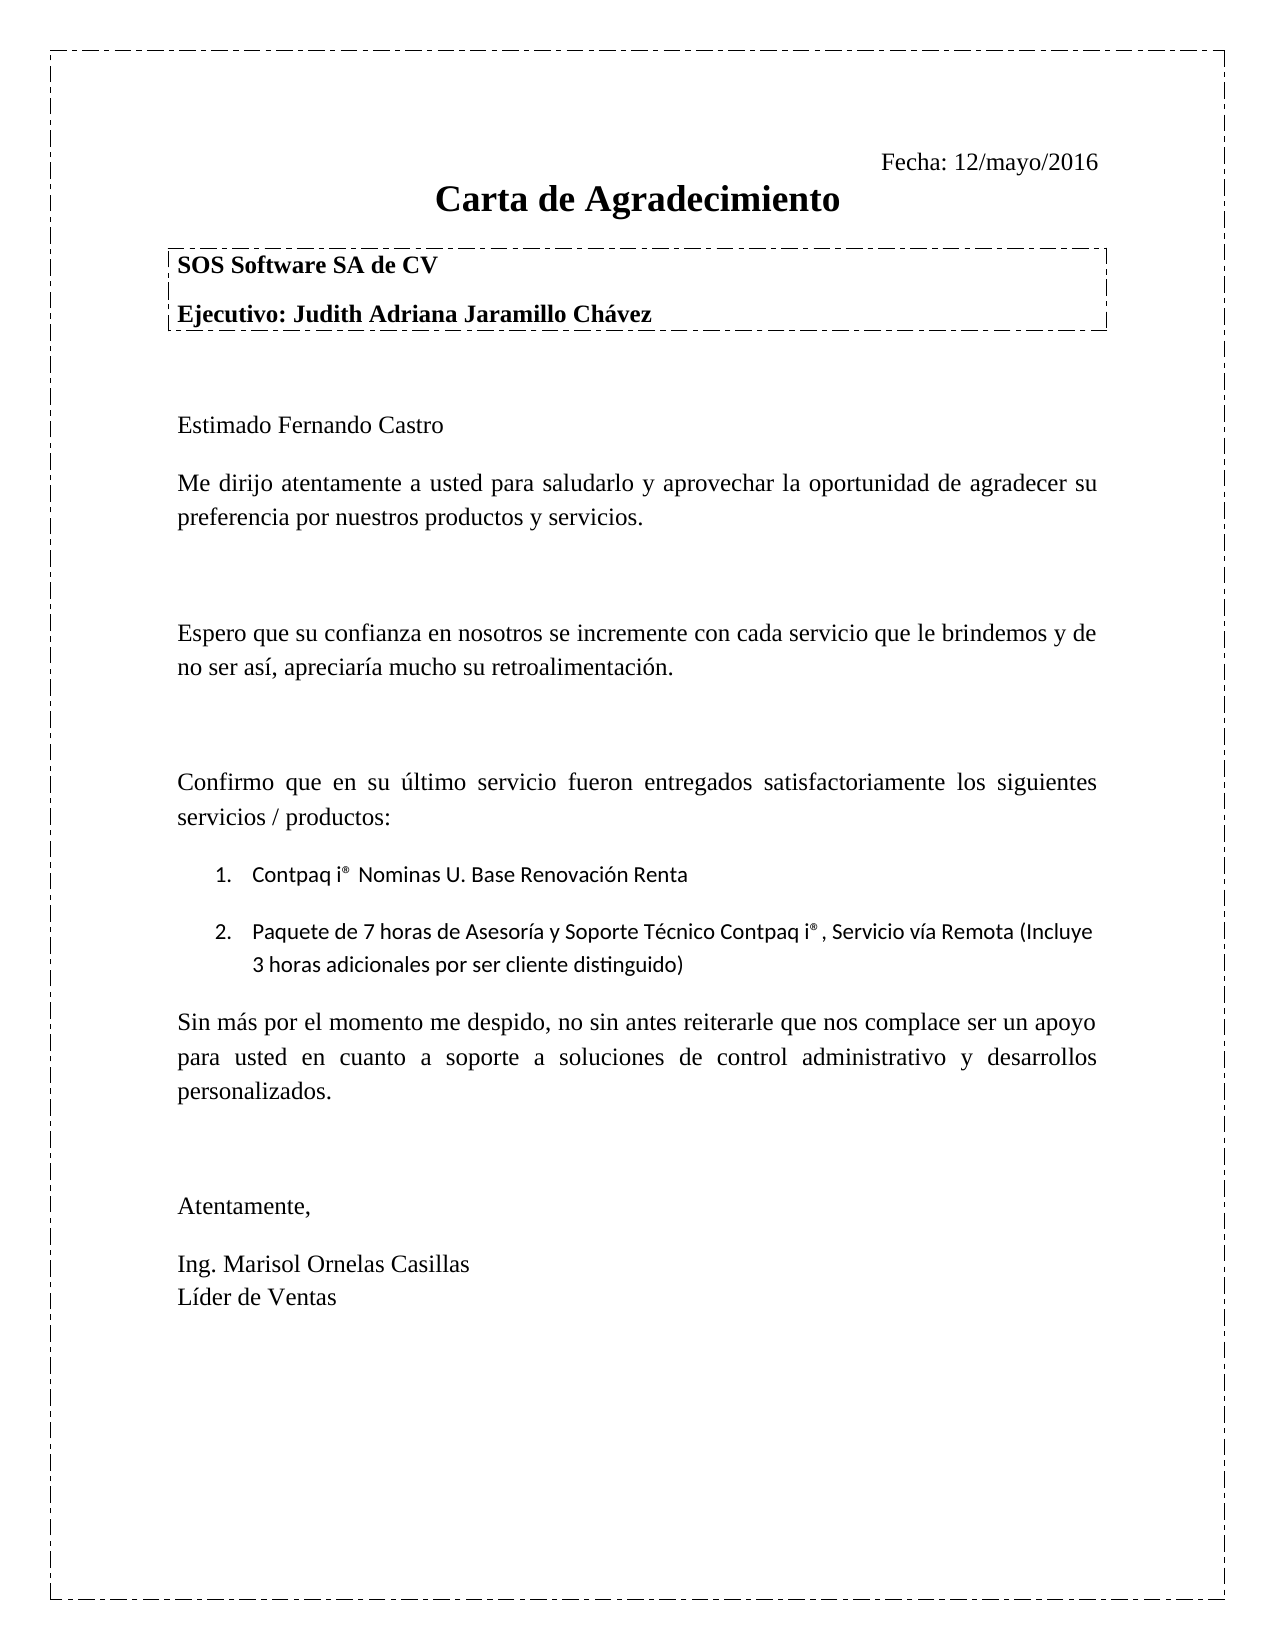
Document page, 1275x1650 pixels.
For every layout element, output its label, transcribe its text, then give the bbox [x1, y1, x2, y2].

text Me dirijo atentamente a usted para saludarlo y aprovechar la oportunidad de agradecer su preferencia por nuestros productos y servicios. [177, 468, 1098, 531]
list Contpaq i® Nominas U. Base Renovación Renta [214, 860, 1098, 888]
text Confirmo que en su último servicio fueron entregados satisfactoriamente los siguientes servicios / productos: [177, 767, 1098, 831]
text SOS Software SA de CV [168, 247, 1107, 279]
text Atentamente, [177, 1191, 1098, 1220]
text Ejecutivo: Judith Adriana Jaramillo Chávez [168, 296, 1107, 331]
text Fecha: 12/mayo/2016 [177, 147, 1098, 176]
list Paquete de 7 horas de Asesoría y Soporte Técnico Contpaq i®, Servicio vía Remota (Incluye 3 horas adicionales por ser cliente distinguido) [214, 917, 1098, 978]
text Sin más por el momento me despido, no sin antes reiterarle que nos complace ser un apoyo para usted en cuanto a soporte a soluciones de control administrativo y desarrollos personalizados. [177, 1007, 1098, 1105]
text Estimado Fernando Castro [177, 410, 1098, 438]
text Espero que su confianza en nosotros se incremente con cada servicio que le brindemos y de no ser así, apreciaría mucho su retroalimentación. [177, 618, 1098, 681]
text Ing. Marisol Ornelas Casillas Líder de Ventas [177, 1249, 1098, 1311]
text Carta de Agradecimiento [177, 176, 1098, 219]
